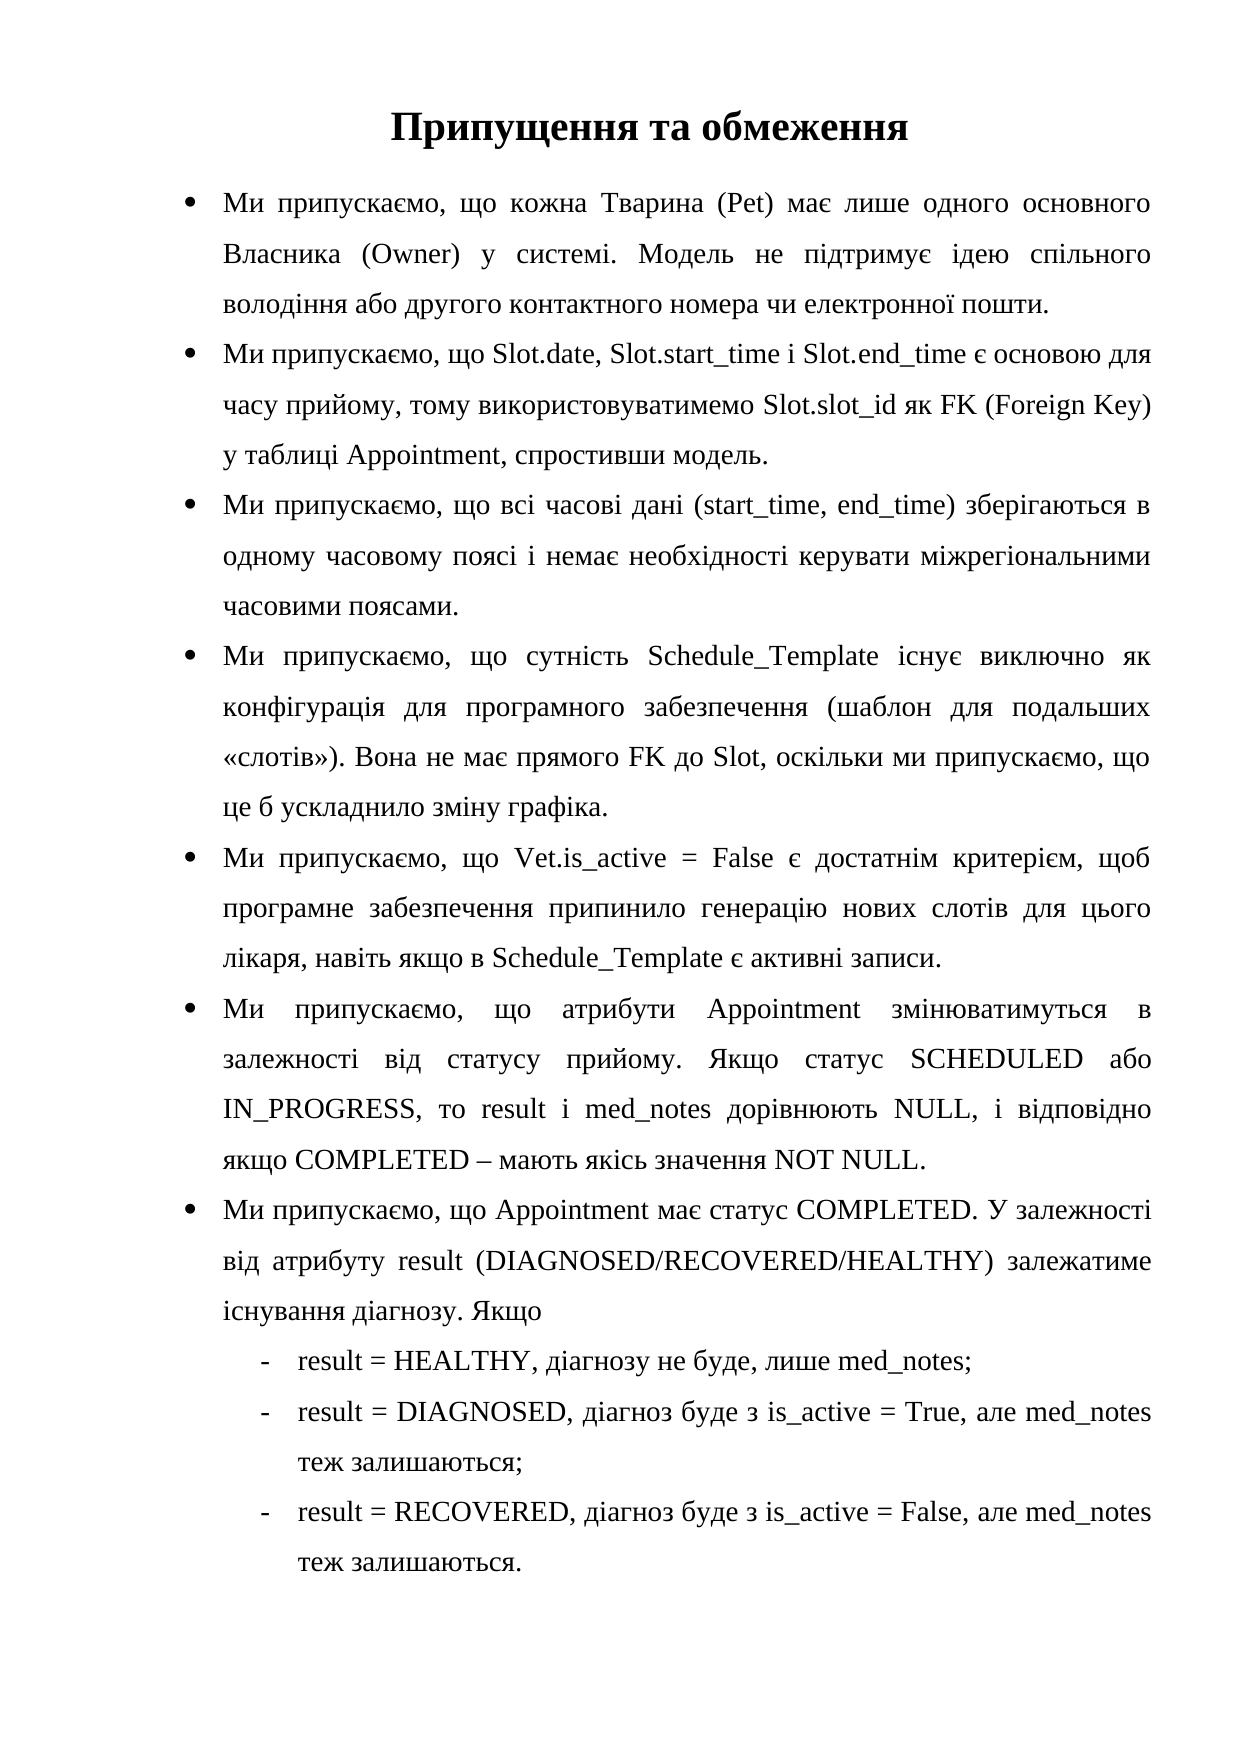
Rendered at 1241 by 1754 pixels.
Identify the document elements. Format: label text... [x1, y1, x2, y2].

list Ми припускаємо, що Slot.date, Slot.start_time і Slot.end_time є основою для часу прийому, тому використовуватимемо Slot.slot_id як FK (Foreign Key) у таблиці Appointment, спростивши модель. [185, 336, 1152, 471]
list Ми припускаємо, що кожна Тварина (Pet) має лише одного основного Власника (Owner) у системі. Модель не підтримує ідею спільного володіння або другого контактного номера чи електронної пошти. [185, 185, 1152, 320]
list Ми припускаємо, що атрибути Appointment змінюватимуться в залежності від статусу прийому. Якщо статус SCHEDULED або IN_PROGRESS, то result і med_notes дорівнюють NULL, і відповідно якщо COMPLETED – мають якісь значення NOT NULL. [185, 991, 1152, 1176]
list result = HEALTHY, діагнозу не буде, лише med_notes; [260, 1343, 1152, 1377]
list Ми припускаємо, що Appointment має статус COMPLETED. У залежності від атрибуту result (DIAGNOSED/RECOVERED/HEALTHY) залежатиме існування діагнозу. Якщо [185, 1192, 1152, 1327]
list result = RECOVERED, діагноз буде з is_active = False, але med_notes теж залишаються. [260, 1494, 1152, 1578]
list result = DIAGNOSED, діагноз буде з is_active = True, але med_notes теж залишаються; [260, 1394, 1152, 1477]
text Припущення та обмеження [148, 101, 1152, 149]
list Ми припускаємо, що Vet.is_active = False є достатнім критерієм, щоб програмне забезпечення припинило генерацію нових слотів для цього лікаря, навіть якщо в Schedule_Template є активні записи. [185, 840, 1152, 974]
list Ми припускаємо, що всі часові дані (start_time, end_time) зберігаються в одному часовому поясі і немає необхідності керувати міжрегіональними часовими поясами. [185, 487, 1152, 622]
list Ми припускаємо, що сутність Schedule_Template існує виключно як конфігурація для програмного забезпечення (шаблон для подальших «слотів»). Вона не має прямого FK до Slot, оскільки ми припускаємо, що це б ускладнило зміну графіка. [185, 638, 1152, 823]
